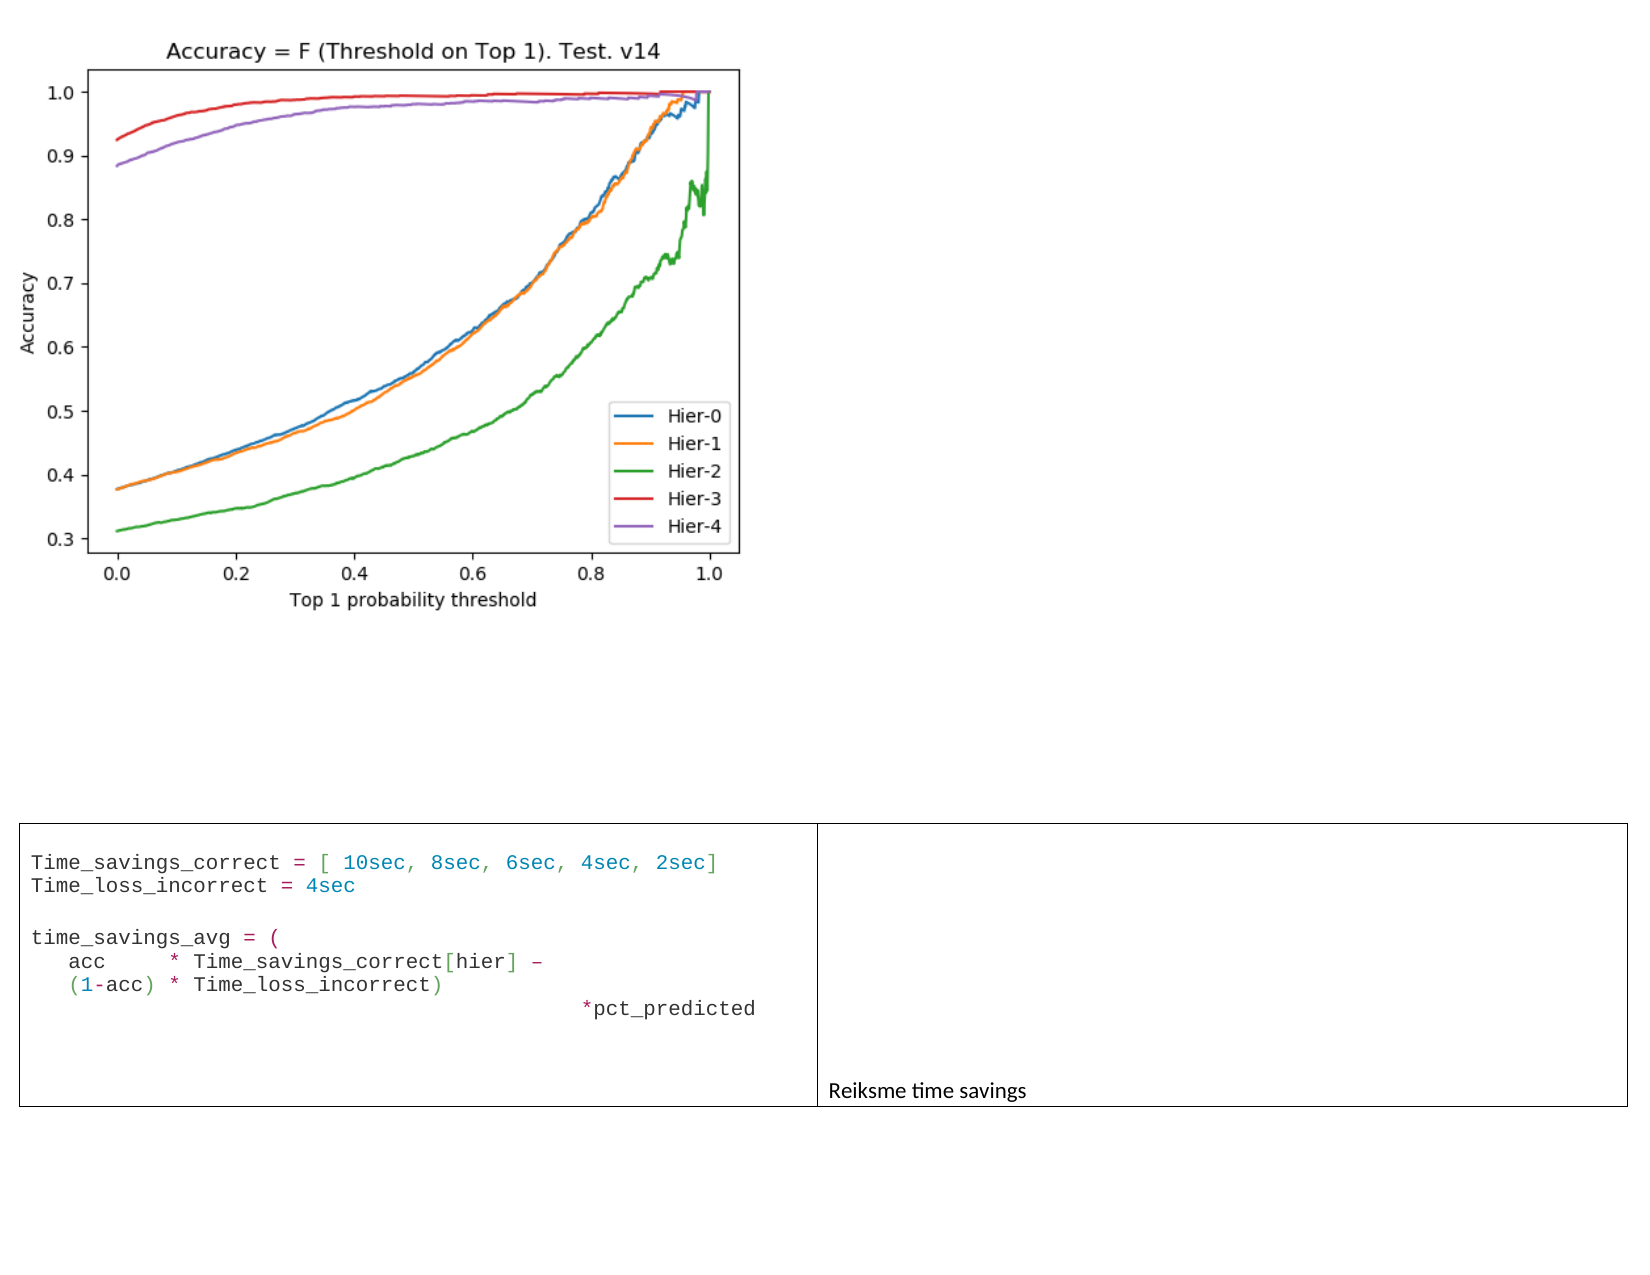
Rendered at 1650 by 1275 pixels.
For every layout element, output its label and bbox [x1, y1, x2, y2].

table_header [818, 824, 1627, 1106]
picture [18, 9, 752, 617]
table_header [20, 824, 817, 1106]
